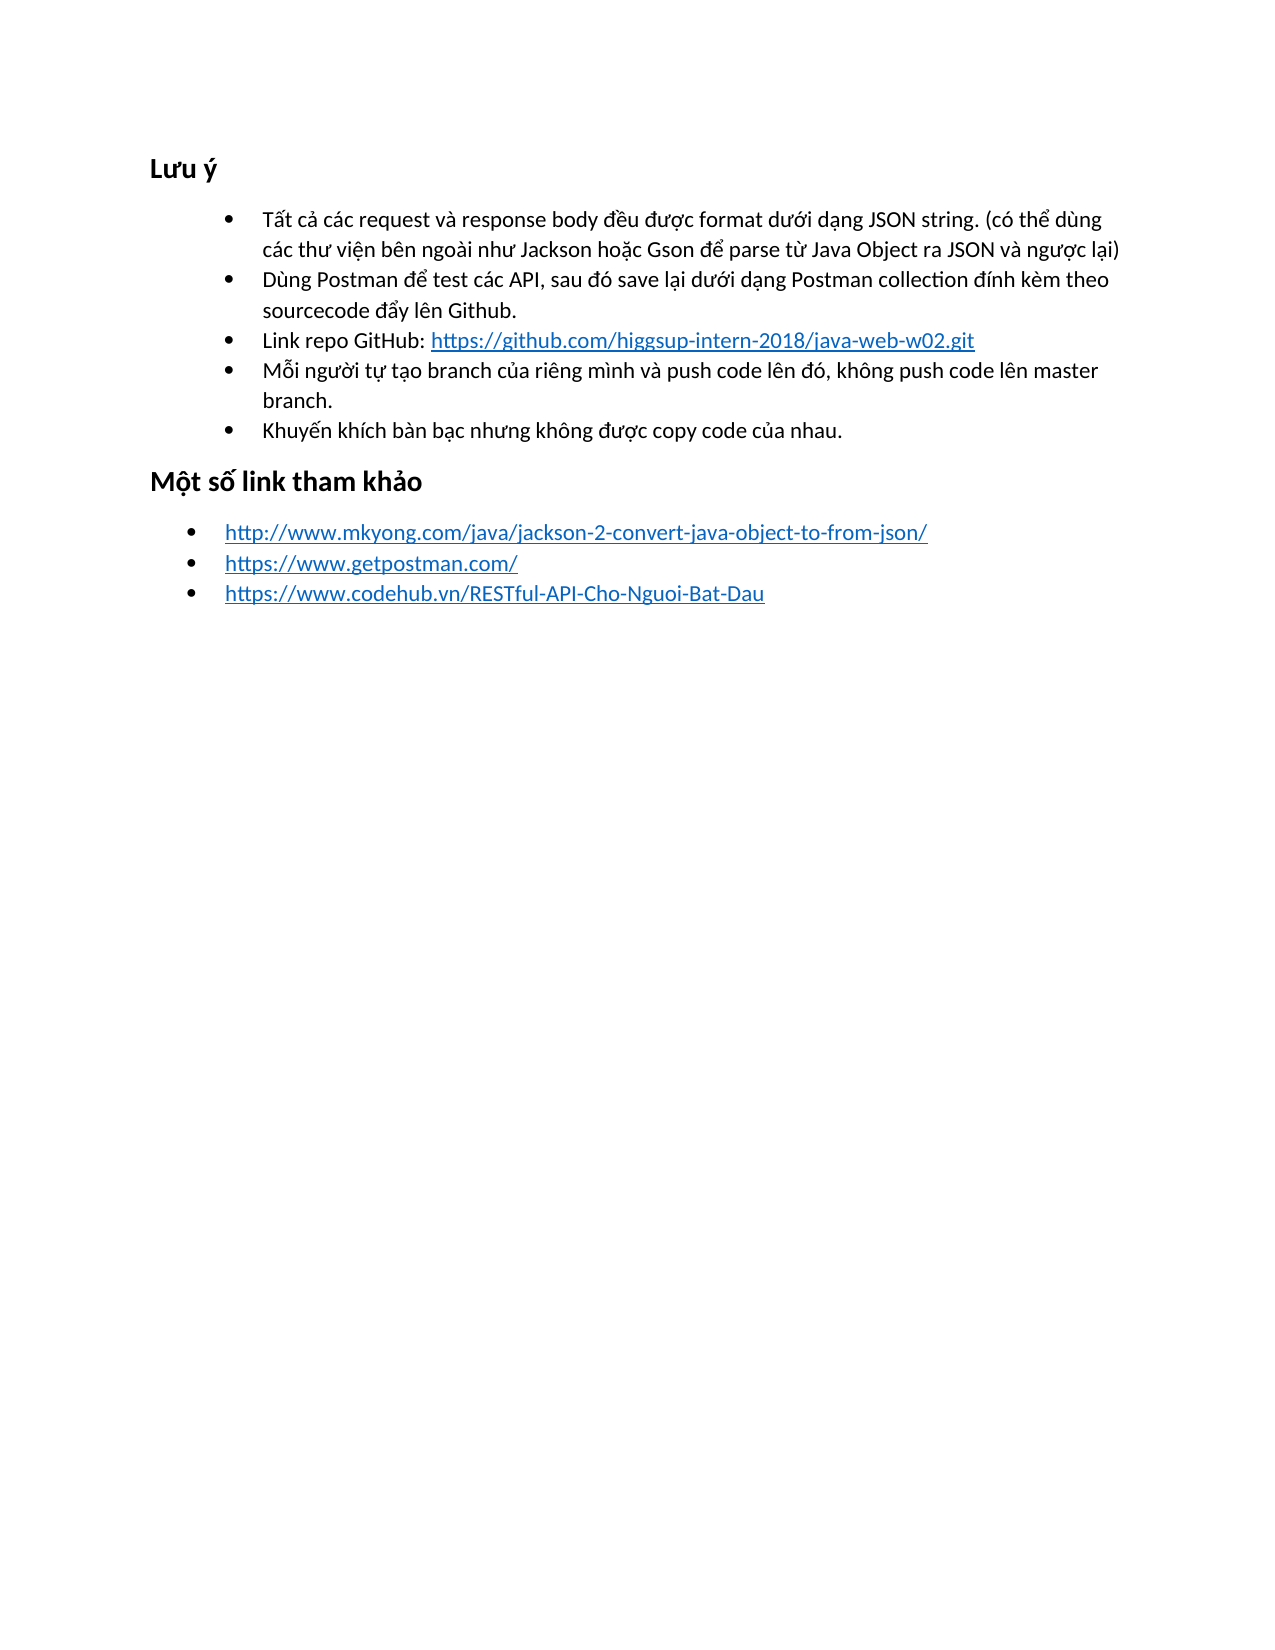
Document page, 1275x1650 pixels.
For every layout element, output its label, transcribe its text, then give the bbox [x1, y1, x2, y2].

text Lưu ý [150, 150, 1125, 186]
list Khuyến khích bàn bạc nhưng không được copy code của nhau. [225, 417, 1125, 444]
list Dùng Postman để test các API, sau đó save lại dưới dạng Postman collection đính kèm theo sourcecode đẩy lên Github. [225, 266, 1125, 324]
text Một số link tham khảo [150, 463, 1125, 499]
list https://www.codehub.vn/RESTful-API-Cho-Nguoi-Bat-Dau [187, 579, 1125, 607]
list https://www.getpostman.com/ [187, 549, 1125, 577]
list Link repo GitHub: https://github.com/higgsup-intern-2018/java-web-w02.git [225, 326, 1125, 354]
list http://www.mkyong.com/java/jackson-2-convert-java-object-to-from-json/ [187, 518, 1125, 547]
list Tất cả các request và response body đều được format dưới dạng JSON string. (có thể dùng các thư viện bên ngoài như Jackson hoặc Gson để parse từ Java Object ra JSON và ngược lại) [225, 205, 1125, 263]
list Mỗi người tự tạo branch của riêng mình và push code lên đó, không push code lên master branch. [225, 356, 1125, 414]
